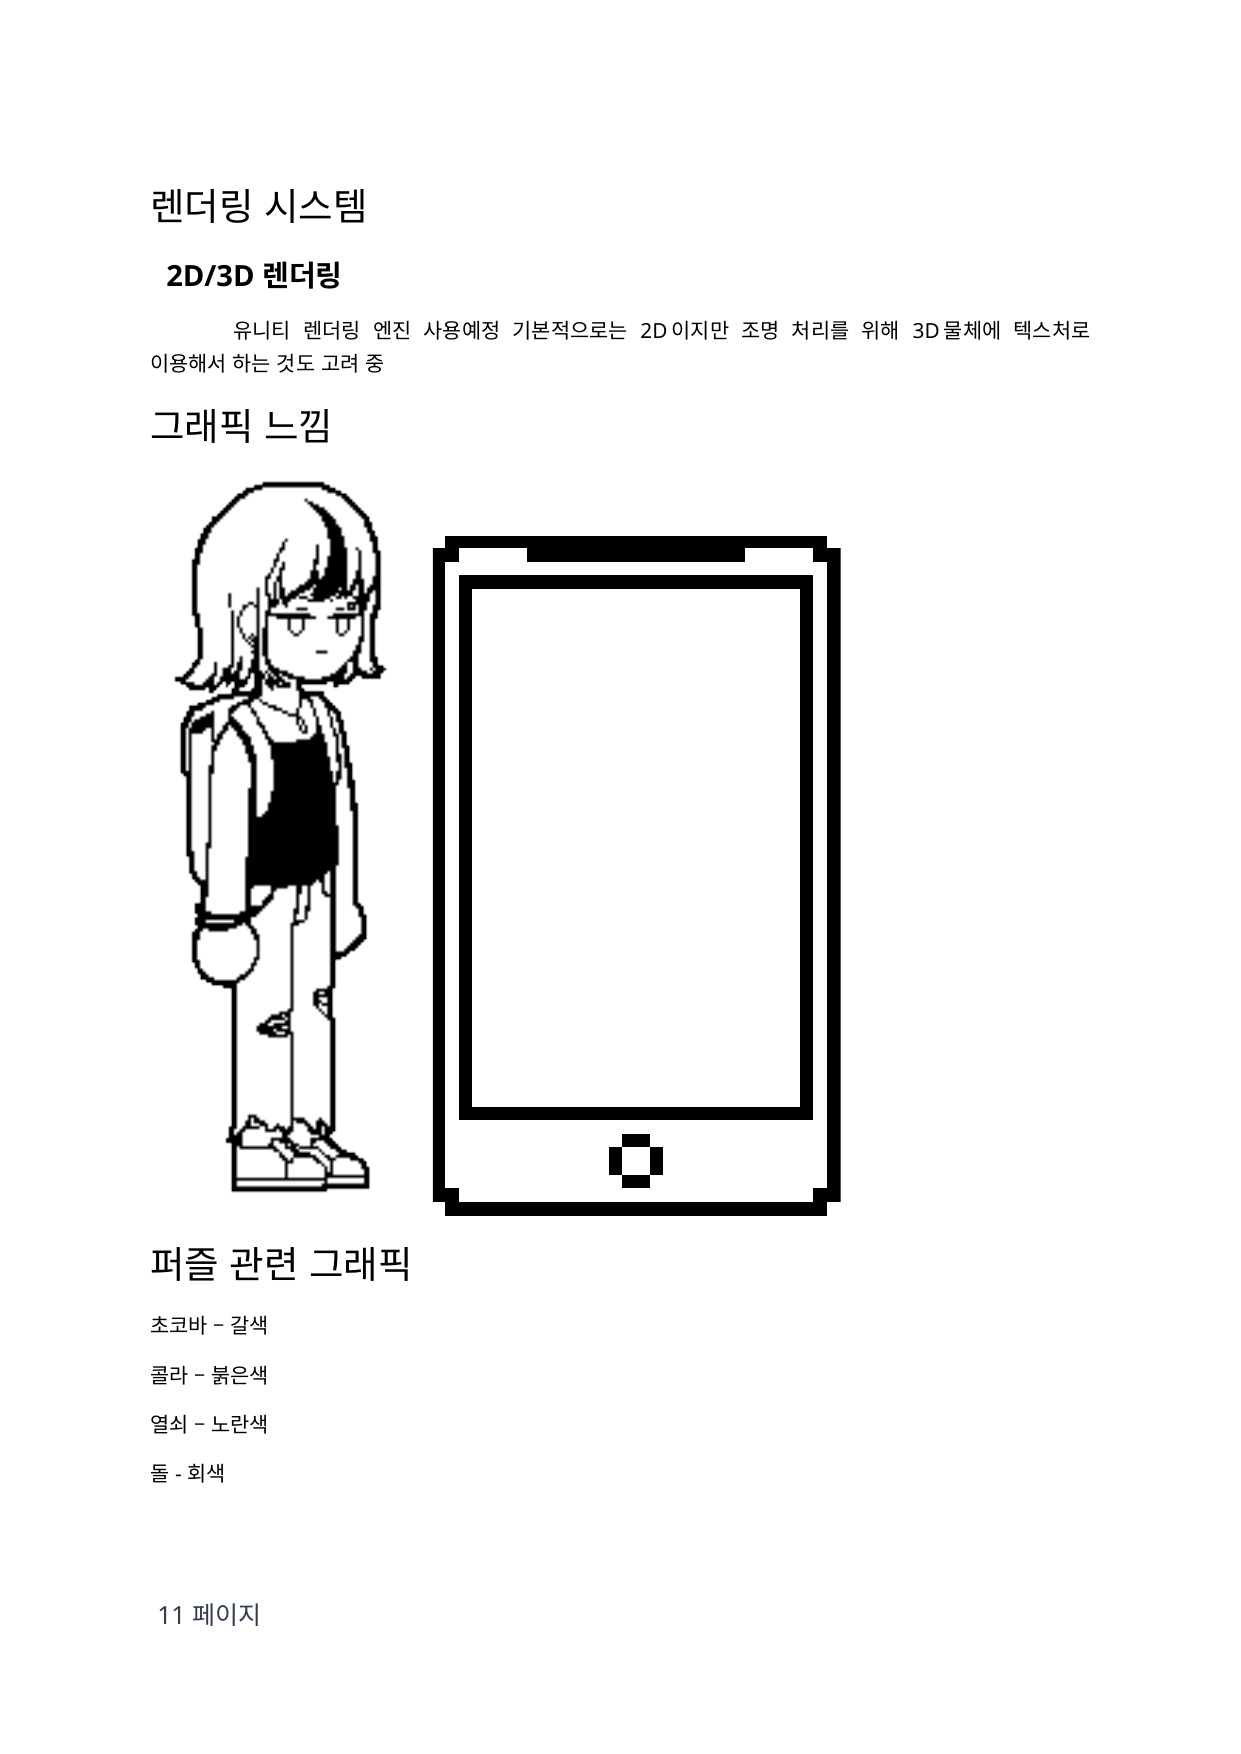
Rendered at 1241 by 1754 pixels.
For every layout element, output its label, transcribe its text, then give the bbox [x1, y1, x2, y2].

subtitle 2D/3D 렌더링 [166, 252, 1090, 295]
text 초코바 – 갈색 [150, 1310, 1090, 1340]
subtitle 퍼즐 관련 그래픽 [150, 1234, 1090, 1289]
text 유니티 렌더링 엔진 사용예정 기본적으로는 2D이지만 조명 처리를 위해 3D물체에 텍스처로 이용해서 하는 것도 고려 중 [150, 315, 1090, 378]
picture [150, 472, 841, 1216]
subtitle 렌더링 시스템 [150, 177, 1090, 231]
subtitle 그래픽 느낌 [150, 397, 1090, 451]
text 돌 - 회색 [150, 1457, 1090, 1488]
text 콜라 – 붉은색 [150, 1359, 1090, 1389]
text 열쇠 – 노란색 [150, 1408, 1090, 1438]
